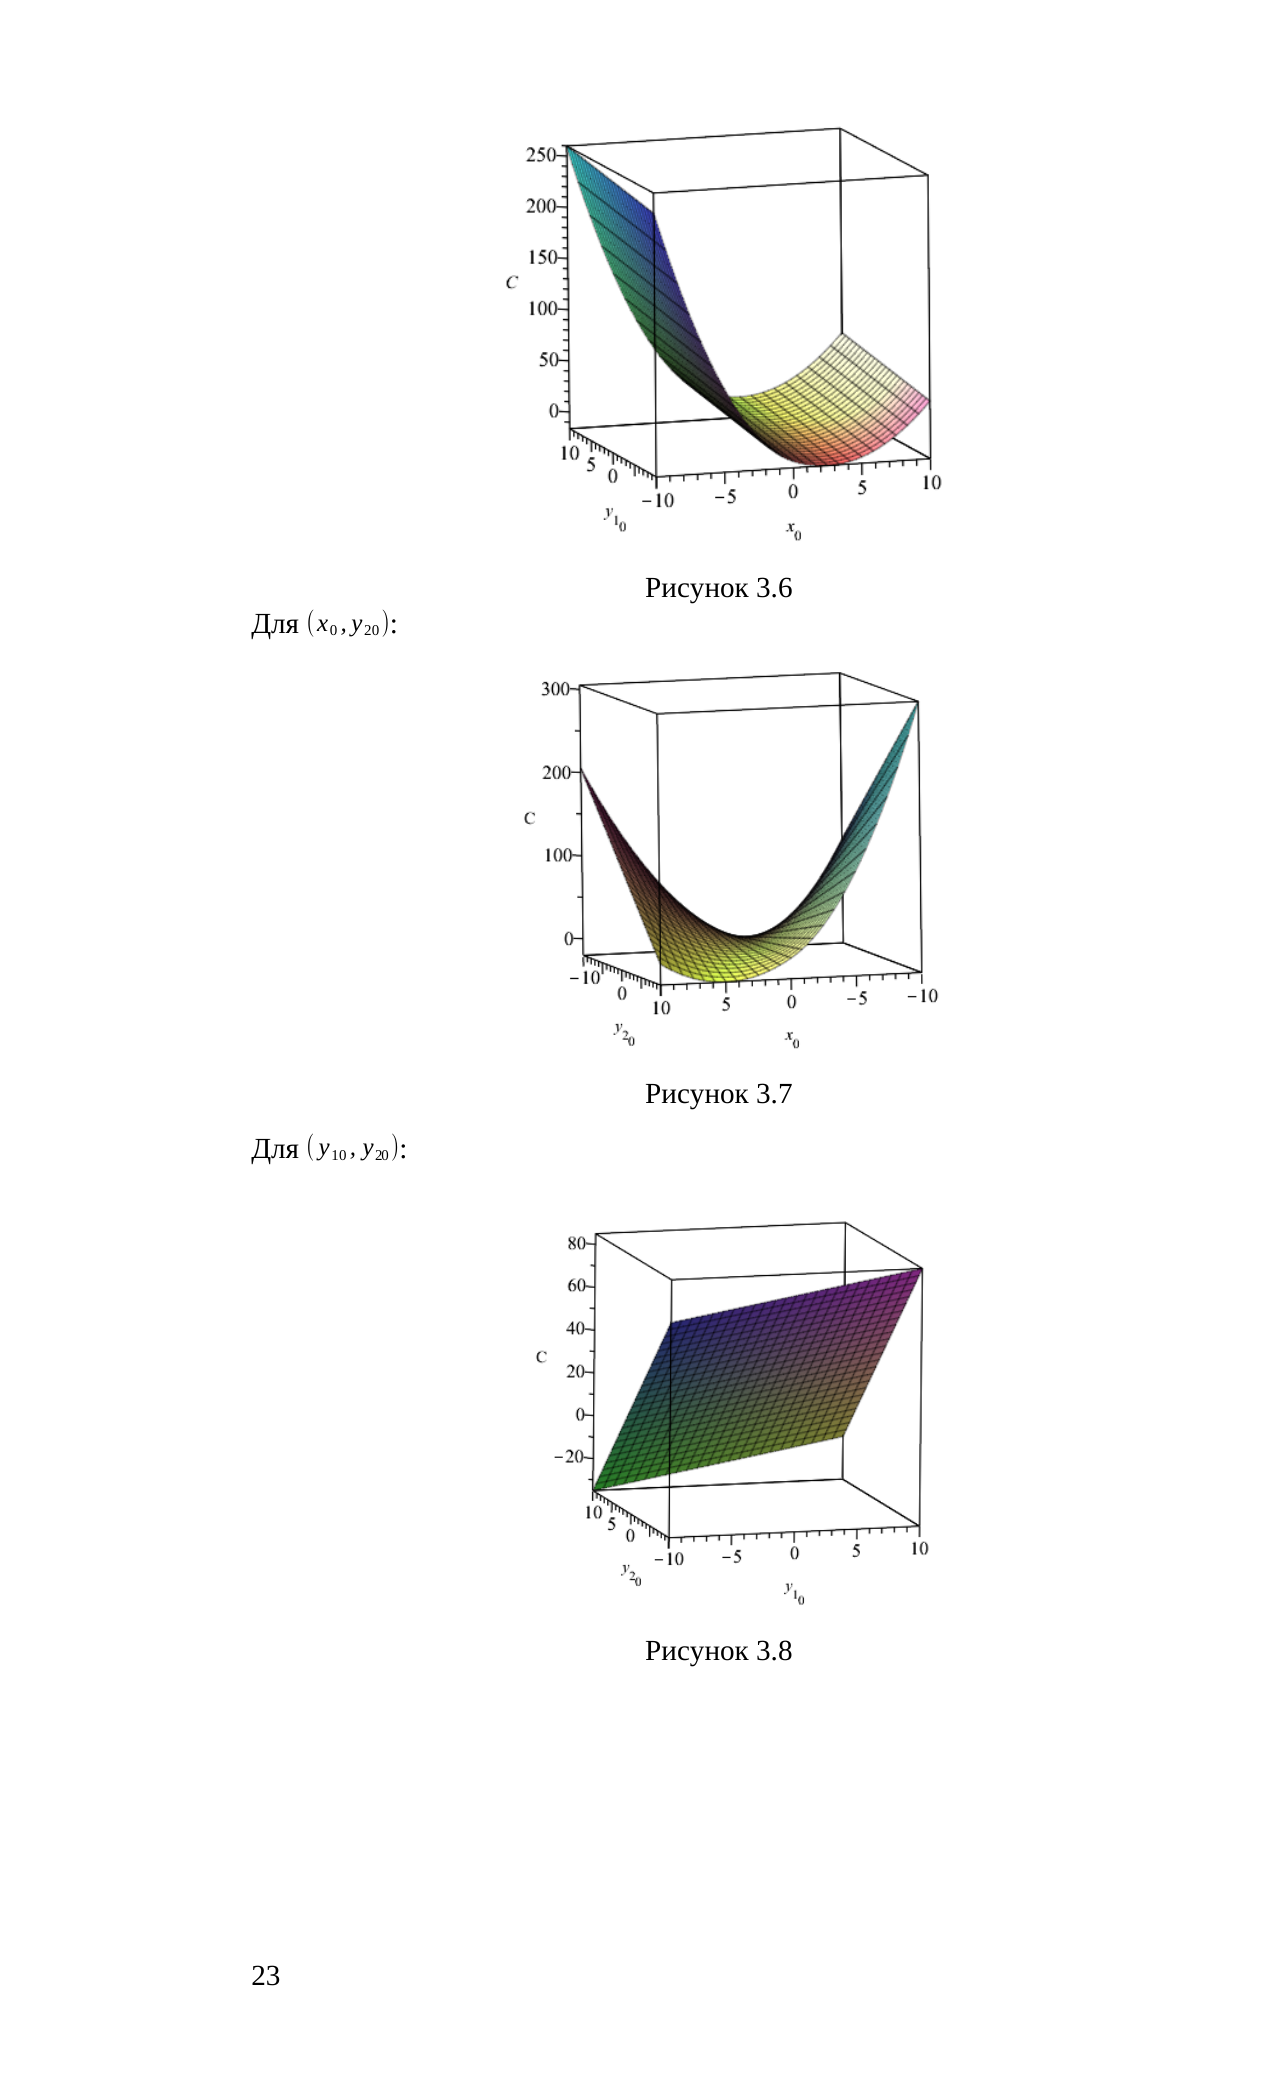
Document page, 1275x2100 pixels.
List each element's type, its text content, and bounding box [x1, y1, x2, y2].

list Рисунок 3.6 [177, 570, 1186, 604]
list Для : [177, 607, 1186, 640]
text Для : [177, 1131, 1186, 1164]
text Рисунок 3.8 [177, 1633, 1186, 1667]
picture [483, 642, 954, 1058]
text Рисунок 3.7 [177, 1077, 1186, 1110]
picture [500, 1183, 938, 1614]
picture [471, 118, 966, 552]
